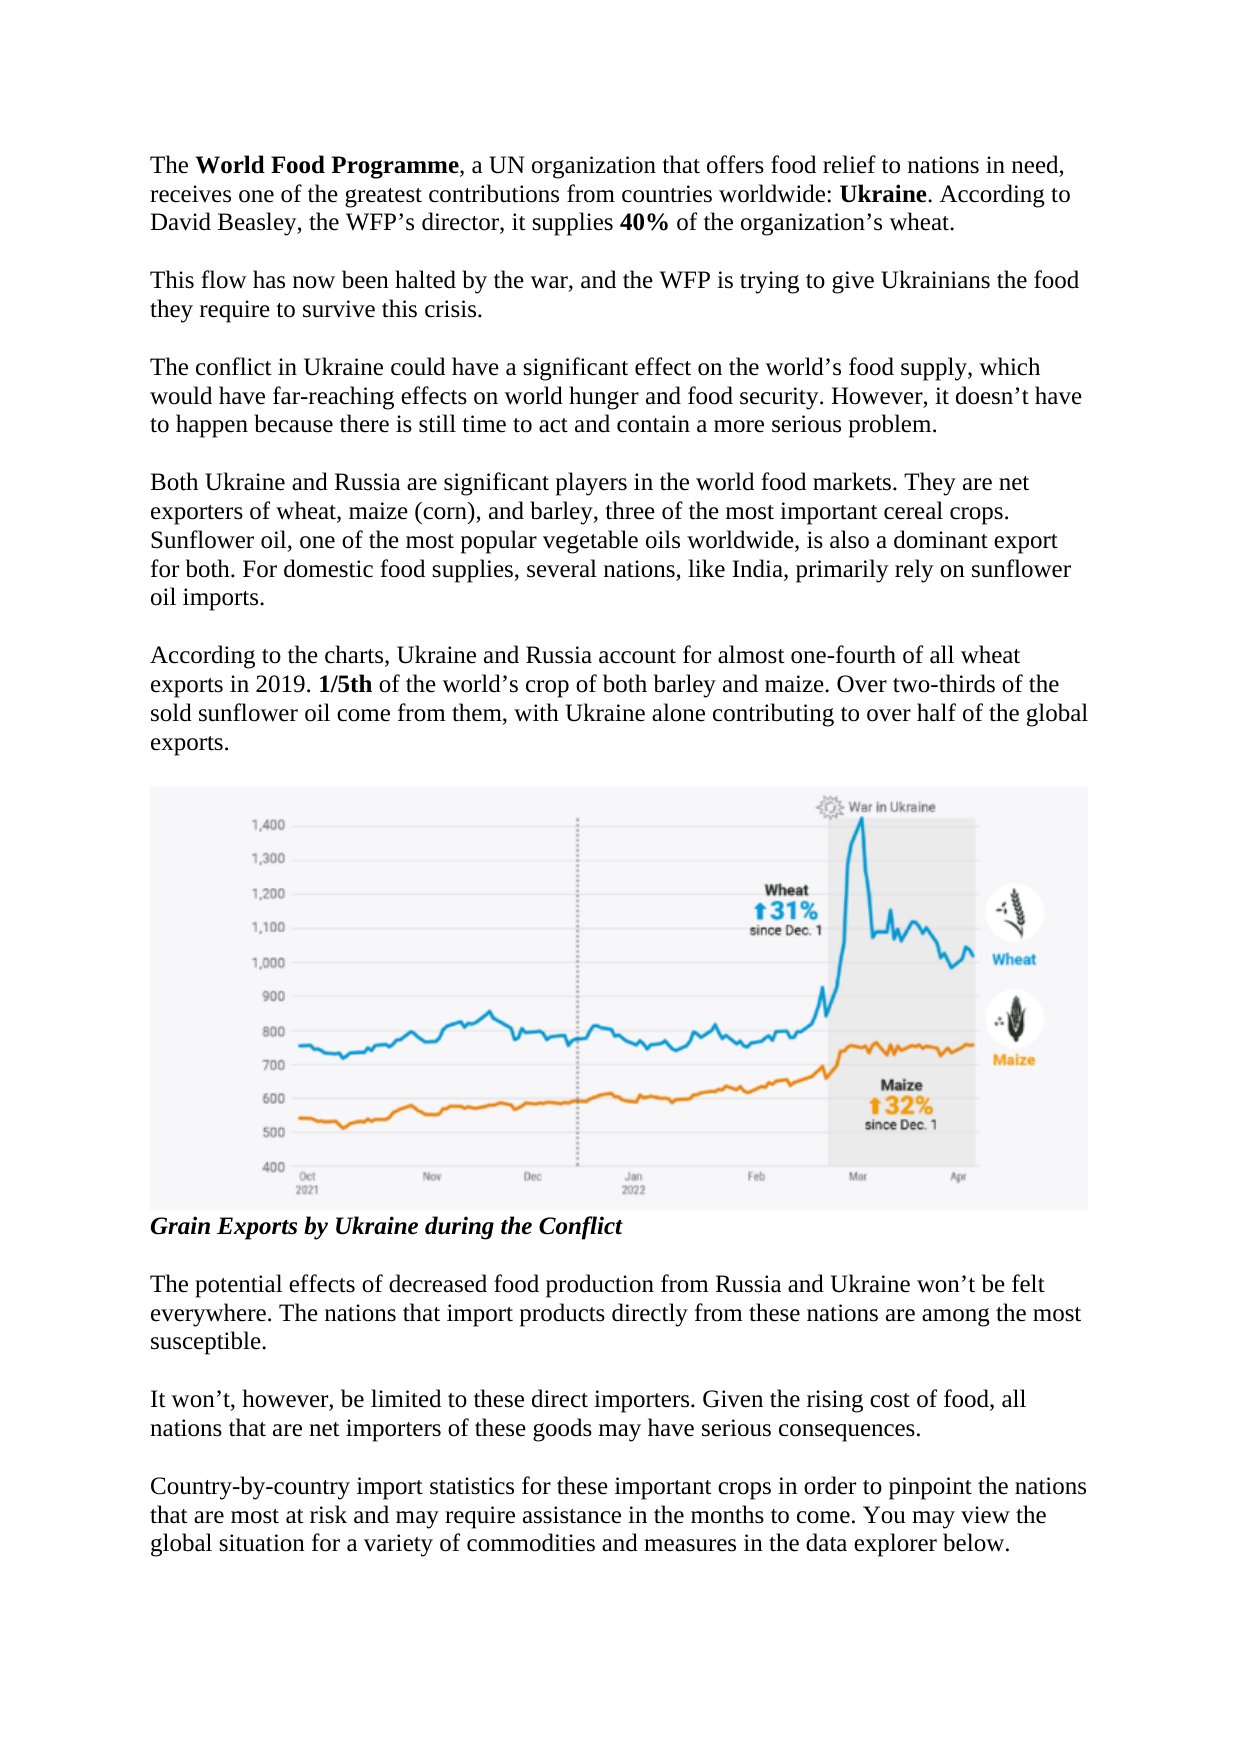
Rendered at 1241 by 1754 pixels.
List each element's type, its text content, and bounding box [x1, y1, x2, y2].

text The conflict in Ukraine could have a significant effect on the world’s food supply, which would have far-reaching effects on world hunger and food security. However, it doesn’t have to happen because there is still time to act and contain a more serious problem. [150, 352, 1090, 438]
text According to the charts, Ukraine and Russia account for almost one-fourth of all wheat exports in 2019. 1/5th of the world’s crop of both barley and maize. Over two-thirds of the sold sunflower oil come from them, with Ukraine alone contributing to over half of the global exports. [150, 640, 1090, 755]
text The World Food Programme, a UN organization that offers food relief to nations in need, receives one of the greatest contributions from countries worldwide: Ukraine. According to David Beasley, the WFP’s director, it supplies 40% of the organization’s wheat. [150, 150, 1090, 236]
text Both Ukraine and Russia are significant players in the world food markets. They are net exporters of wheat, maize (corn), and barley, three of the most important cereal crops. Sunflower oil, one of the most popular vegetable oils worldwide, is also a dominant export for both. For domestic food supplies, several nations, like India, primarily rely on sunflower oil imports. [150, 467, 1090, 611]
picture [150, 784, 1091, 1211]
text Grain Exports by Ukraine during the Conflict [150, 1211, 1090, 1240]
text This flow has now been halted by the war, and the WFP is trying to give Ukrainians the food they require to survive this crisis. [150, 265, 1090, 323]
text Country-by-country import statistics for these important crops in order to pinpoint the nations that are most at risk and may require assistance in the months to come. You may view the global situation for a variety of commodities and measures in the data explorer below. [150, 1471, 1090, 1557]
text The potential effects of decreased food production from Russia and Ukraine won’t be felt everywhere. The nations that import products directly from these nations are among the most susceptible. [150, 1269, 1090, 1355]
text It won’t, however, be limited to these direct importers. Given the rising cost of food, all nations that are net importers of these goods may have serious consequences. [150, 1384, 1090, 1442]
